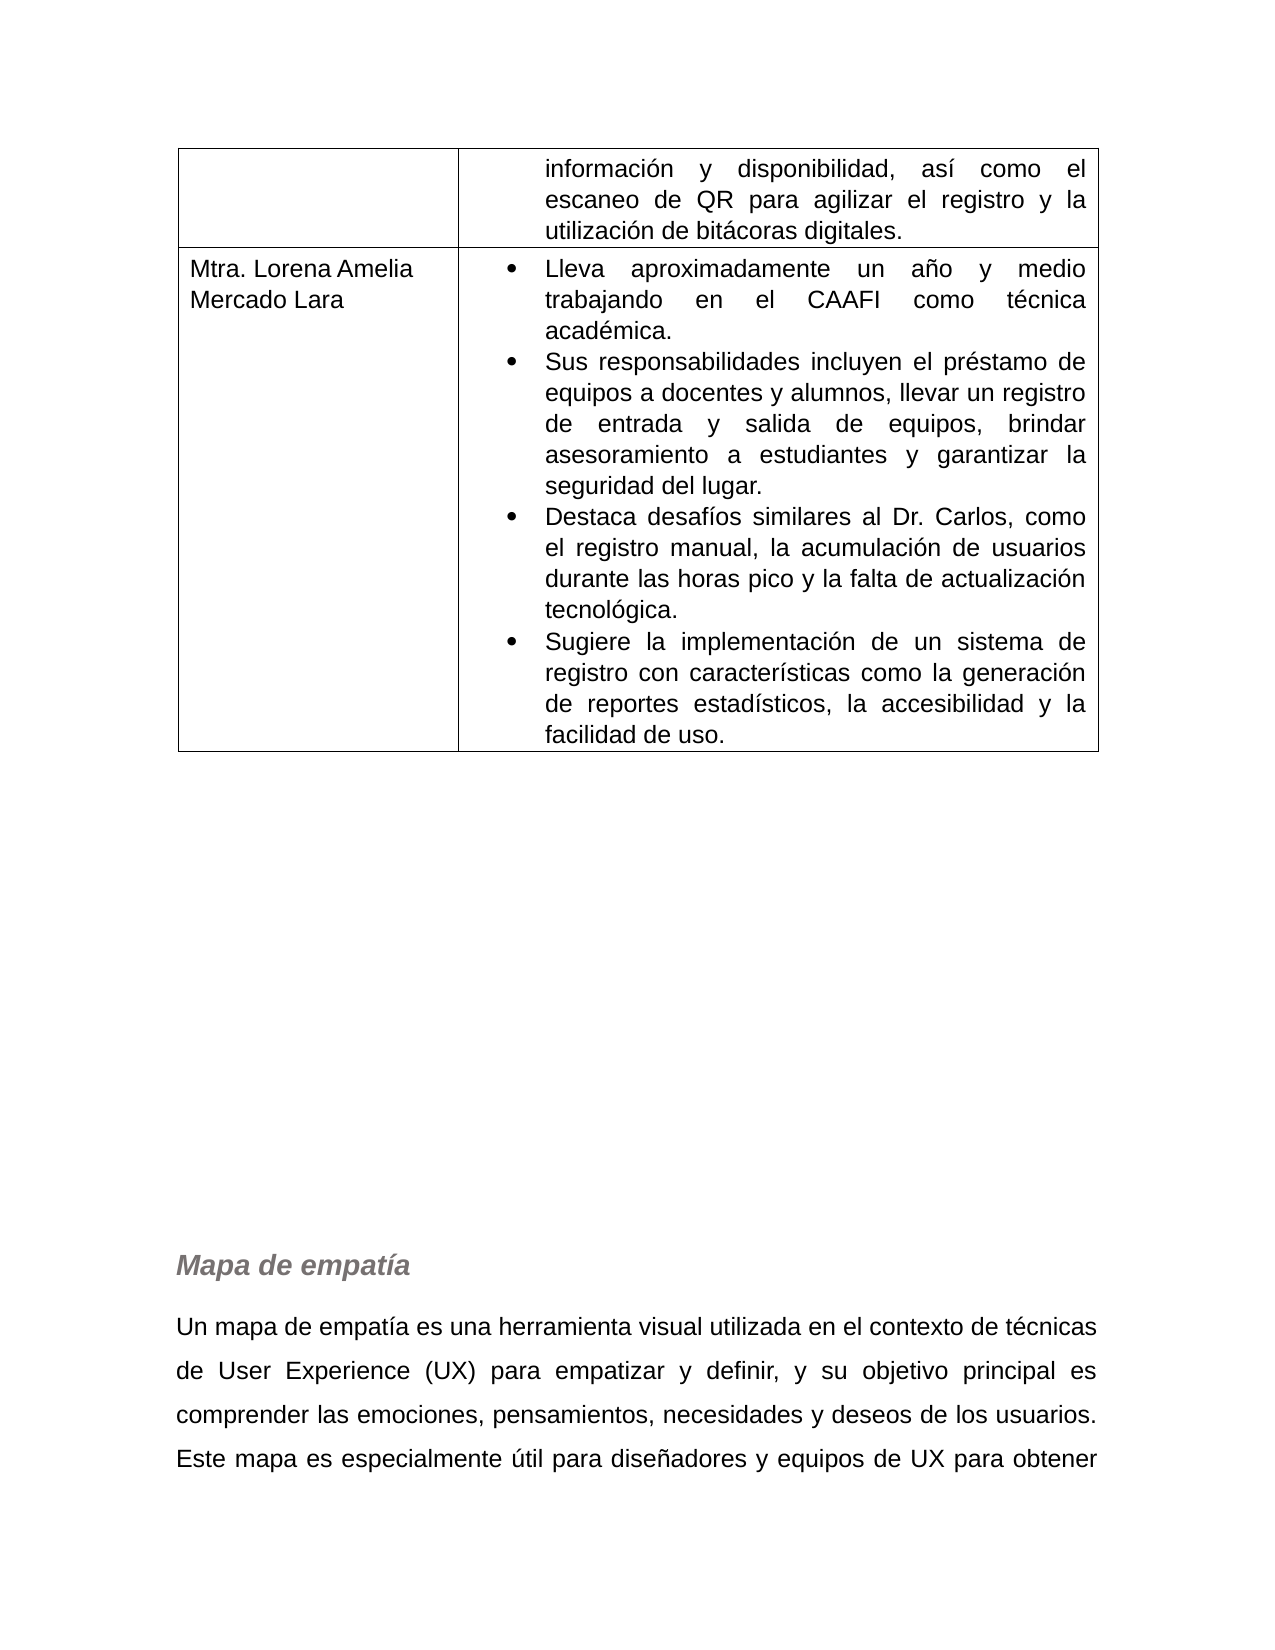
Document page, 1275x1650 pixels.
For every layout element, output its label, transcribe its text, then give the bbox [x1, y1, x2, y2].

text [176, 1311, 1099, 1473]
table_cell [459, 149, 1098, 247]
table_cell Lleva aproximadamente un año y medio trabajando en el CAAFI como técnica académica. Sus responsabilidades incluyen el préstamo de equipos a docentes y alumnos, llevar un registro de entrada y salida de equipos, brindar asesoramiento a estudiantes y garantizar la seguridad del lugar. Destaca desafíos similares al Dr. Carlos, como el registro manual, la acumulación de usuarios durante las horas pico y la falta de actualización tecnológica. Sugiere la implementación de un sistema de registro con características como la generación de reportes estadísticos, la accesibilidad y la facilidad de uso. [459, 248, 1098, 751]
table_cell Mtra. Lorena Amelia Mercado Lara [179, 248, 458, 751]
table_cell [179, 149, 458, 247]
subtitle Mapa de empatía [176, 1248, 1098, 1282]
